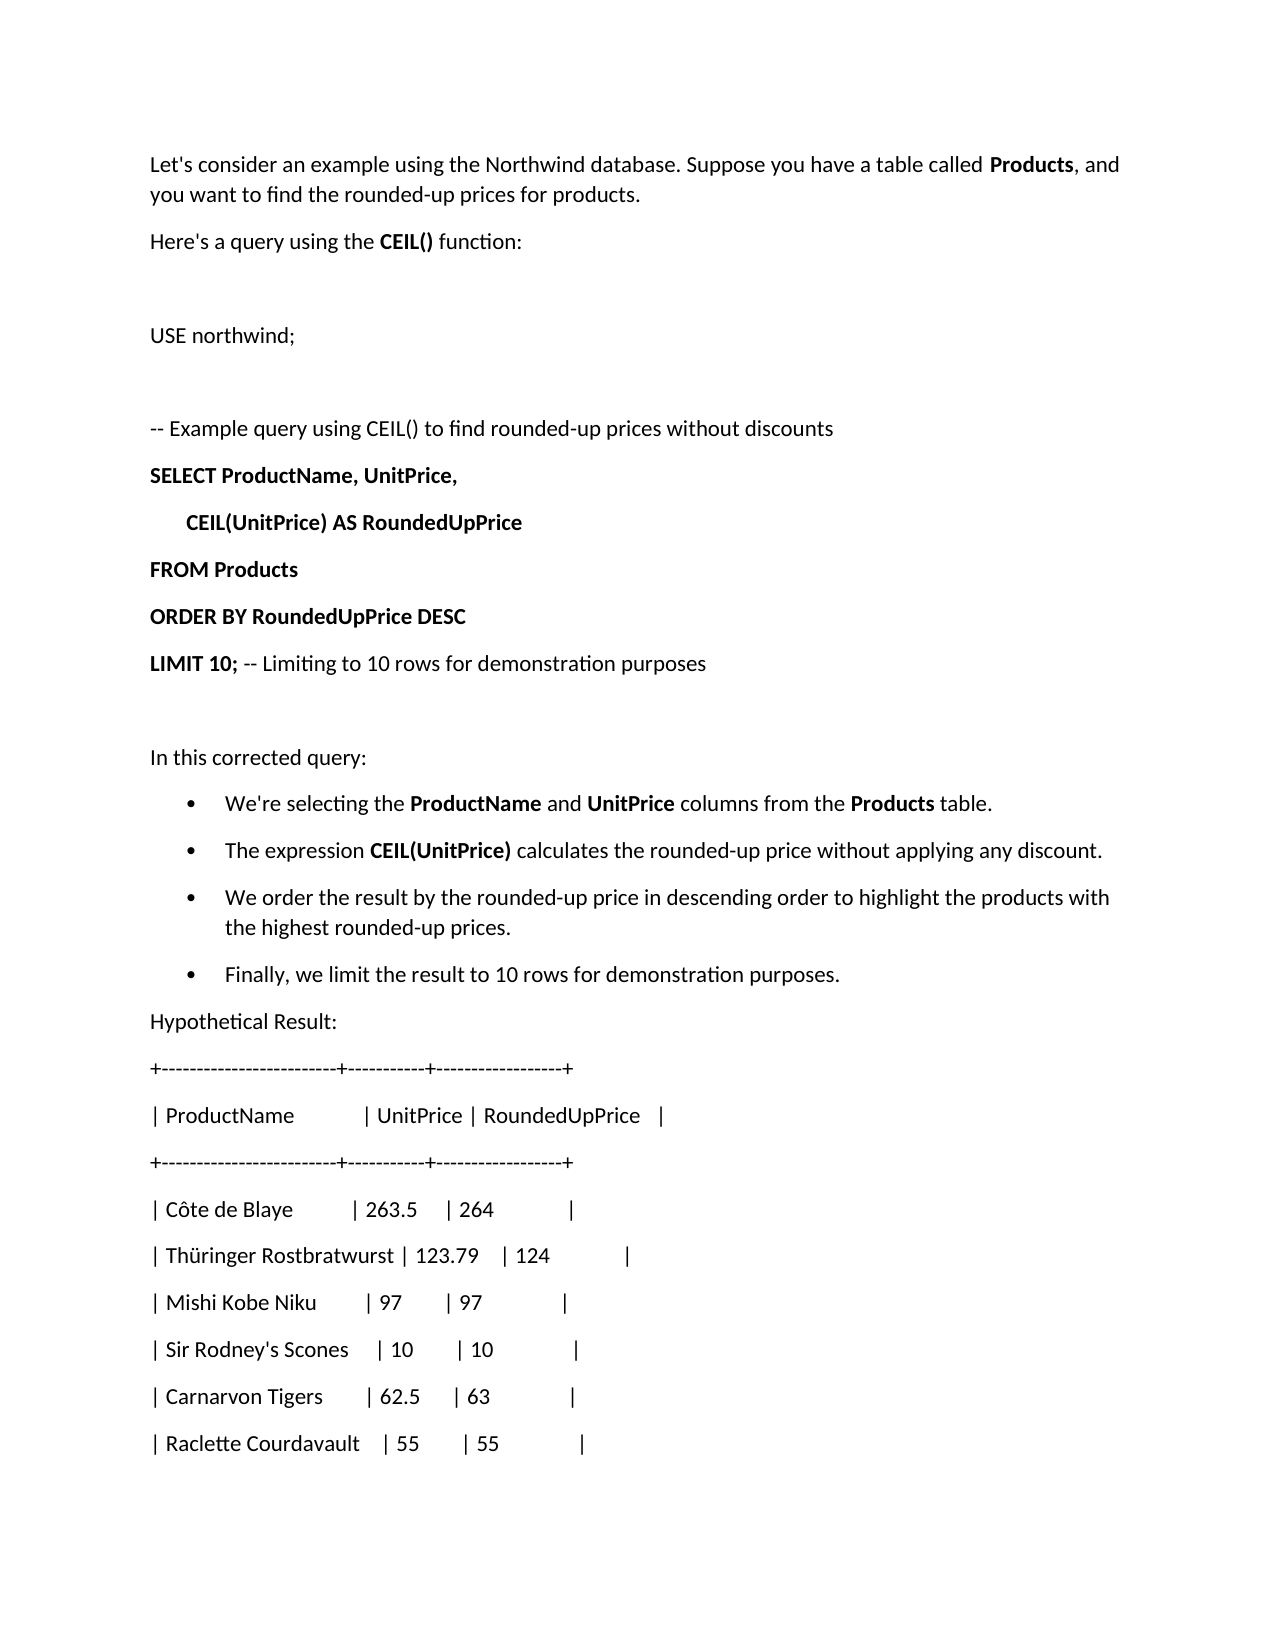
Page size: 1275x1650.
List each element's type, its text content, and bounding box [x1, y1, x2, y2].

text FROM Products [150, 555, 1125, 583]
text -- Example query using CEIL() to find rounded-up prices without discounts [150, 414, 1125, 443]
text Let's consider an example using the Northwind database. Suppose you have a table called Products, and you want to find the rounded-up prices for products. [150, 150, 1125, 208]
list Finally, we limit the result to 10 rows for demonstration purposes. [187, 960, 1125, 988]
text +-------------------------+-----------+------------------+ [150, 1148, 1125, 1176]
list We order the result by the rounded-up price in descending order to highlight the products with the highest rounded-up prices. [187, 883, 1125, 942]
text SELECT ProductName, UnitPrice, [150, 461, 1125, 489]
text In this corrected query: [150, 743, 1125, 771]
text | Mishi Kobe Niku | 97 | 97 | [150, 1288, 1125, 1317]
text | Carnarvon Tigers | 62.5 | 63 | [150, 1382, 1125, 1410]
text | Thüringer Rostbratwurst | 123.79 | 124 | [150, 1242, 1125, 1270]
text | ProductName | UnitPrice | RoundedUpPrice | [150, 1101, 1125, 1129]
text +-------------------------+-----------+------------------+ [150, 1054, 1125, 1082]
text USE northwind; [150, 321, 1125, 349]
list We're selecting the ProductName and UnitPrice columns from the Products table. [187, 789, 1125, 818]
text LIMIT 10; -- Limiting to 10 rows for demonstration purposes [150, 649, 1125, 677]
text ORDER BY RoundedUpPrice DESC [150, 602, 1125, 630]
text Here's a query using the CEIL() function: [150, 227, 1125, 255]
list The expression CEIL(UnitPrice) calculates the rounded-up price without applying any discount. [187, 836, 1125, 864]
text Hypothetical Result: [150, 1007, 1125, 1035]
text CEIL(UnitPrice) AS RoundedUpPrice [150, 508, 1125, 536]
text | Sir Rodney's Scones | 10 | 10 | [150, 1335, 1125, 1363]
text | Côte de Blaye | 263.5 | 264 | [150, 1195, 1125, 1223]
text | Raclette Courdavault | 55 | 55 | [150, 1429, 1125, 1457]
